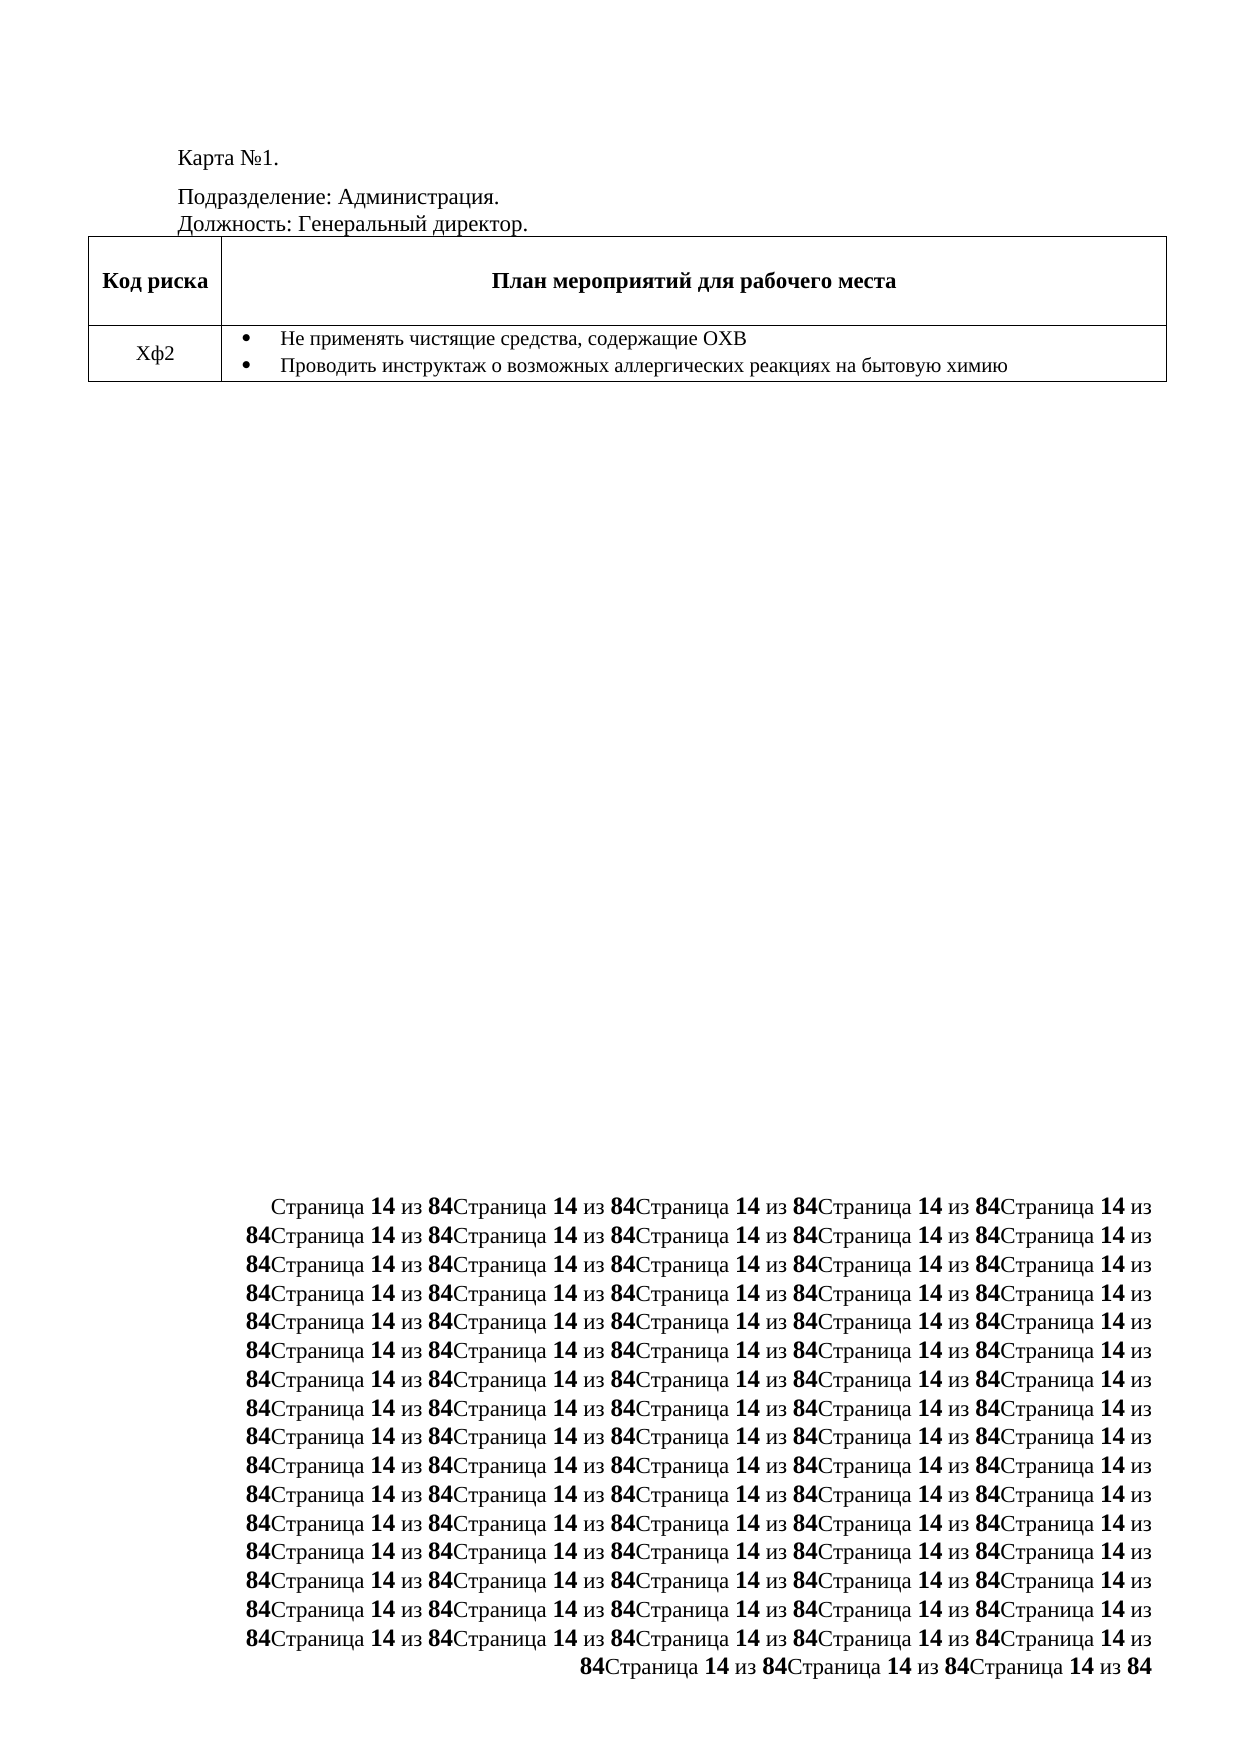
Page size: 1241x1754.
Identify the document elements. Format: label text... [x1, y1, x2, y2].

text Подразделение: Администрация. [177, 183, 1152, 210]
text Должность: Генеральный директор. [177, 210, 1152, 236]
table_header Код риска [89, 237, 221, 324]
table_header План мероприятий для рабочего места [222, 237, 1166, 324]
table_cell Не применять чистящие средства, содержащие ОХВ Проводить инструктаж о возможных аллергических реакциях на бытовую химию [222, 326, 1166, 381]
text Карта №1. [177, 144, 1152, 171]
table_cell Хф2 [89, 326, 221, 381]
